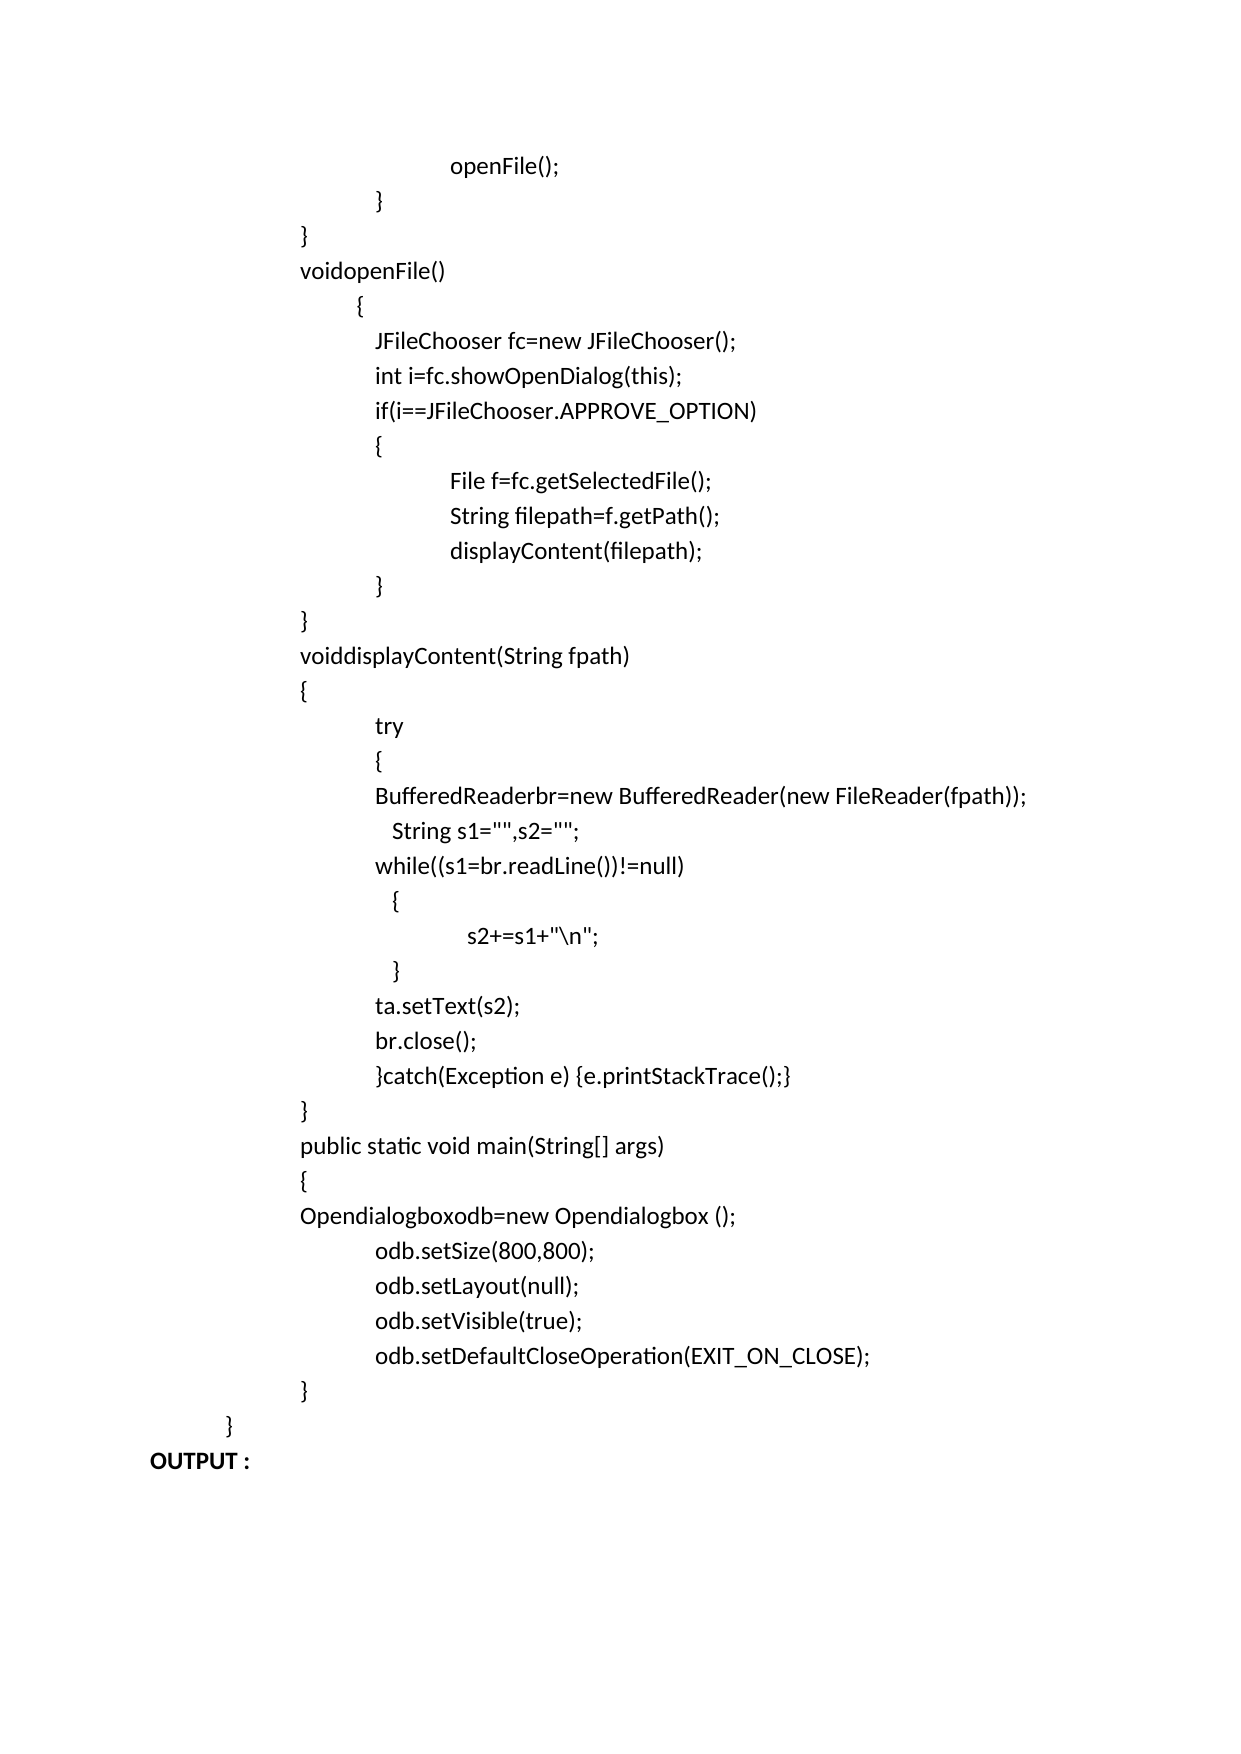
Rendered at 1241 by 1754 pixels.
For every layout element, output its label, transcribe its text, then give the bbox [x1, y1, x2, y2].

text File f=fc.getSelectedFile(); [150, 465, 1090, 496]
text }catch(Exception e) {e.printStackTrace();} [150, 1060, 1090, 1091]
text s2+=s1+"\n"; [150, 920, 1090, 951]
text } [150, 605, 1090, 636]
text ta.setText(s2); [150, 990, 1090, 1021]
text } [150, 1095, 1090, 1126]
text BufferedReaderbr=new BufferedReader(new FileReader(fpath)); [150, 780, 1090, 811]
text odb.setDefaultCloseOperation(EXIT_ON_CLOSE); [150, 1340, 1090, 1371]
text voidopenFile() [150, 255, 1090, 286]
text displayContent(filepath); [150, 535, 1090, 566]
text odb.setLayout(null); [150, 1270, 1090, 1301]
text while((s1=br.readLine())!=null) [150, 850, 1090, 881]
text odb.setVisible(true); [150, 1305, 1090, 1336]
text br.close(); [150, 1025, 1090, 1056]
text { [150, 885, 1090, 916]
text { [150, 675, 1090, 706]
text if(i==JFileChooser.APPROVE_OPTION) [150, 395, 1090, 426]
text try [150, 710, 1090, 741]
text String filepath=f.getPath(); [150, 500, 1090, 531]
text } [150, 185, 1090, 216]
text openFile(); [150, 150, 1090, 181]
text OUTPUT : [150, 1445, 1090, 1476]
text String s1="",s2=""; [150, 815, 1090, 846]
text } [150, 1375, 1090, 1406]
text voiddisplayContent(String fpath) [150, 640, 1090, 671]
text JFileChooser fc=new JFileChooser(); [150, 325, 1090, 356]
text { [150, 430, 1090, 461]
text odb.setSize(800,800); [150, 1235, 1090, 1266]
text public static void main(String[] args) [150, 1130, 1090, 1161]
text } [150, 1410, 1090, 1441]
text { [150, 745, 1090, 776]
text { [150, 1165, 1090, 1196]
text { [150, 290, 1090, 321]
text int i=fc.showOpenDialog(this); [150, 360, 1090, 391]
text } [150, 220, 1090, 251]
text } [150, 570, 1090, 601]
text Opendialogboxodb=new Opendialogbox (); [150, 1200, 1090, 1231]
text } [150, 955, 1090, 986]
